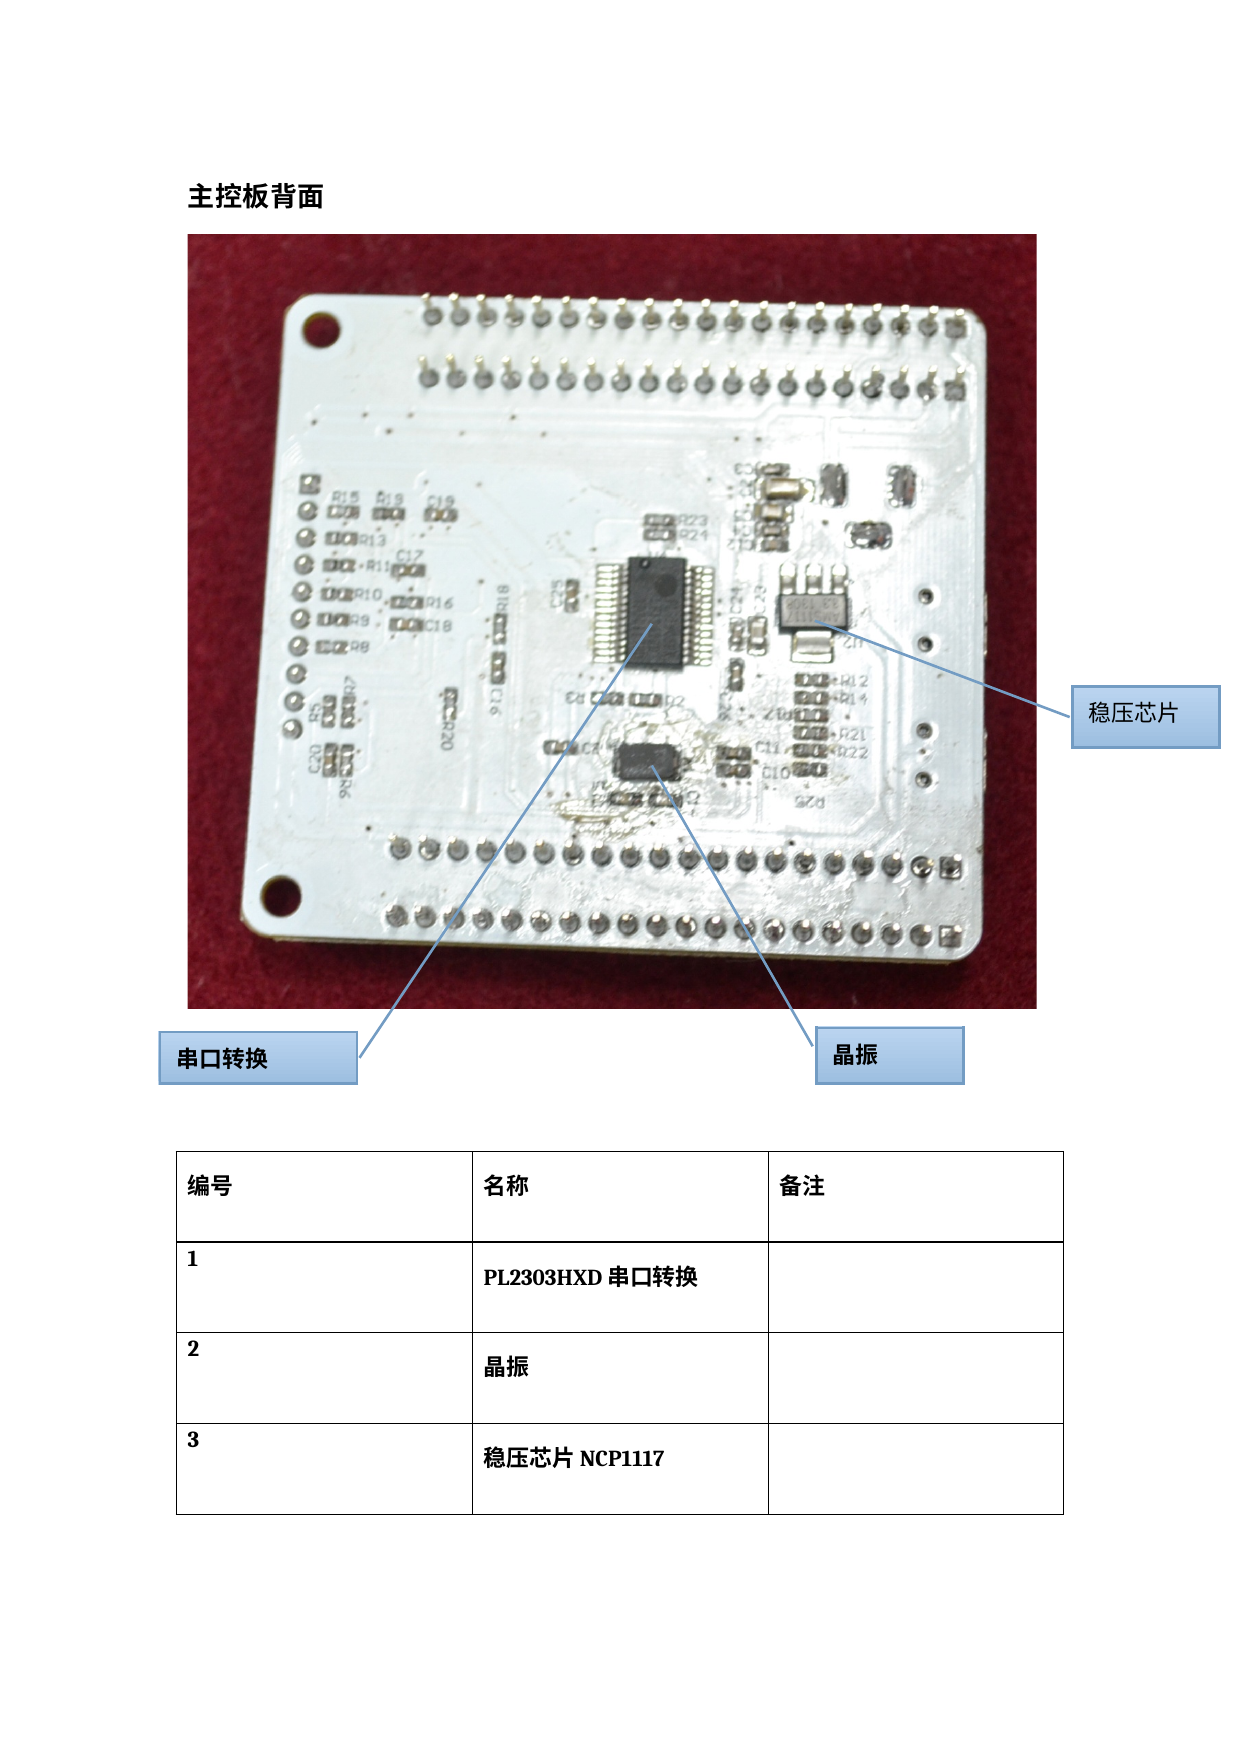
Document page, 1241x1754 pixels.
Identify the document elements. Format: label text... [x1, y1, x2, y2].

subtitle 主控板背面 [187, 162, 1053, 227]
table_header 编号 [177, 1152, 472, 1241]
table_cell [769, 1424, 1063, 1514]
table_cell 3 [177, 1424, 472, 1514]
table_cell PL2303HXD串口转换 [473, 1243, 768, 1332]
table_cell 稳压芯片NCP1117 [473, 1424, 768, 1514]
table_cell 1 [177, 1243, 472, 1332]
table_header 备注 [769, 1152, 1063, 1241]
table_cell 2 [177, 1333, 472, 1423]
table_cell 晶振 [473, 1333, 768, 1423]
table_header 名称 [473, 1152, 768, 1241]
picture [187, 234, 1037, 1009]
table_cell [769, 1243, 1063, 1332]
table_cell [769, 1333, 1063, 1423]
